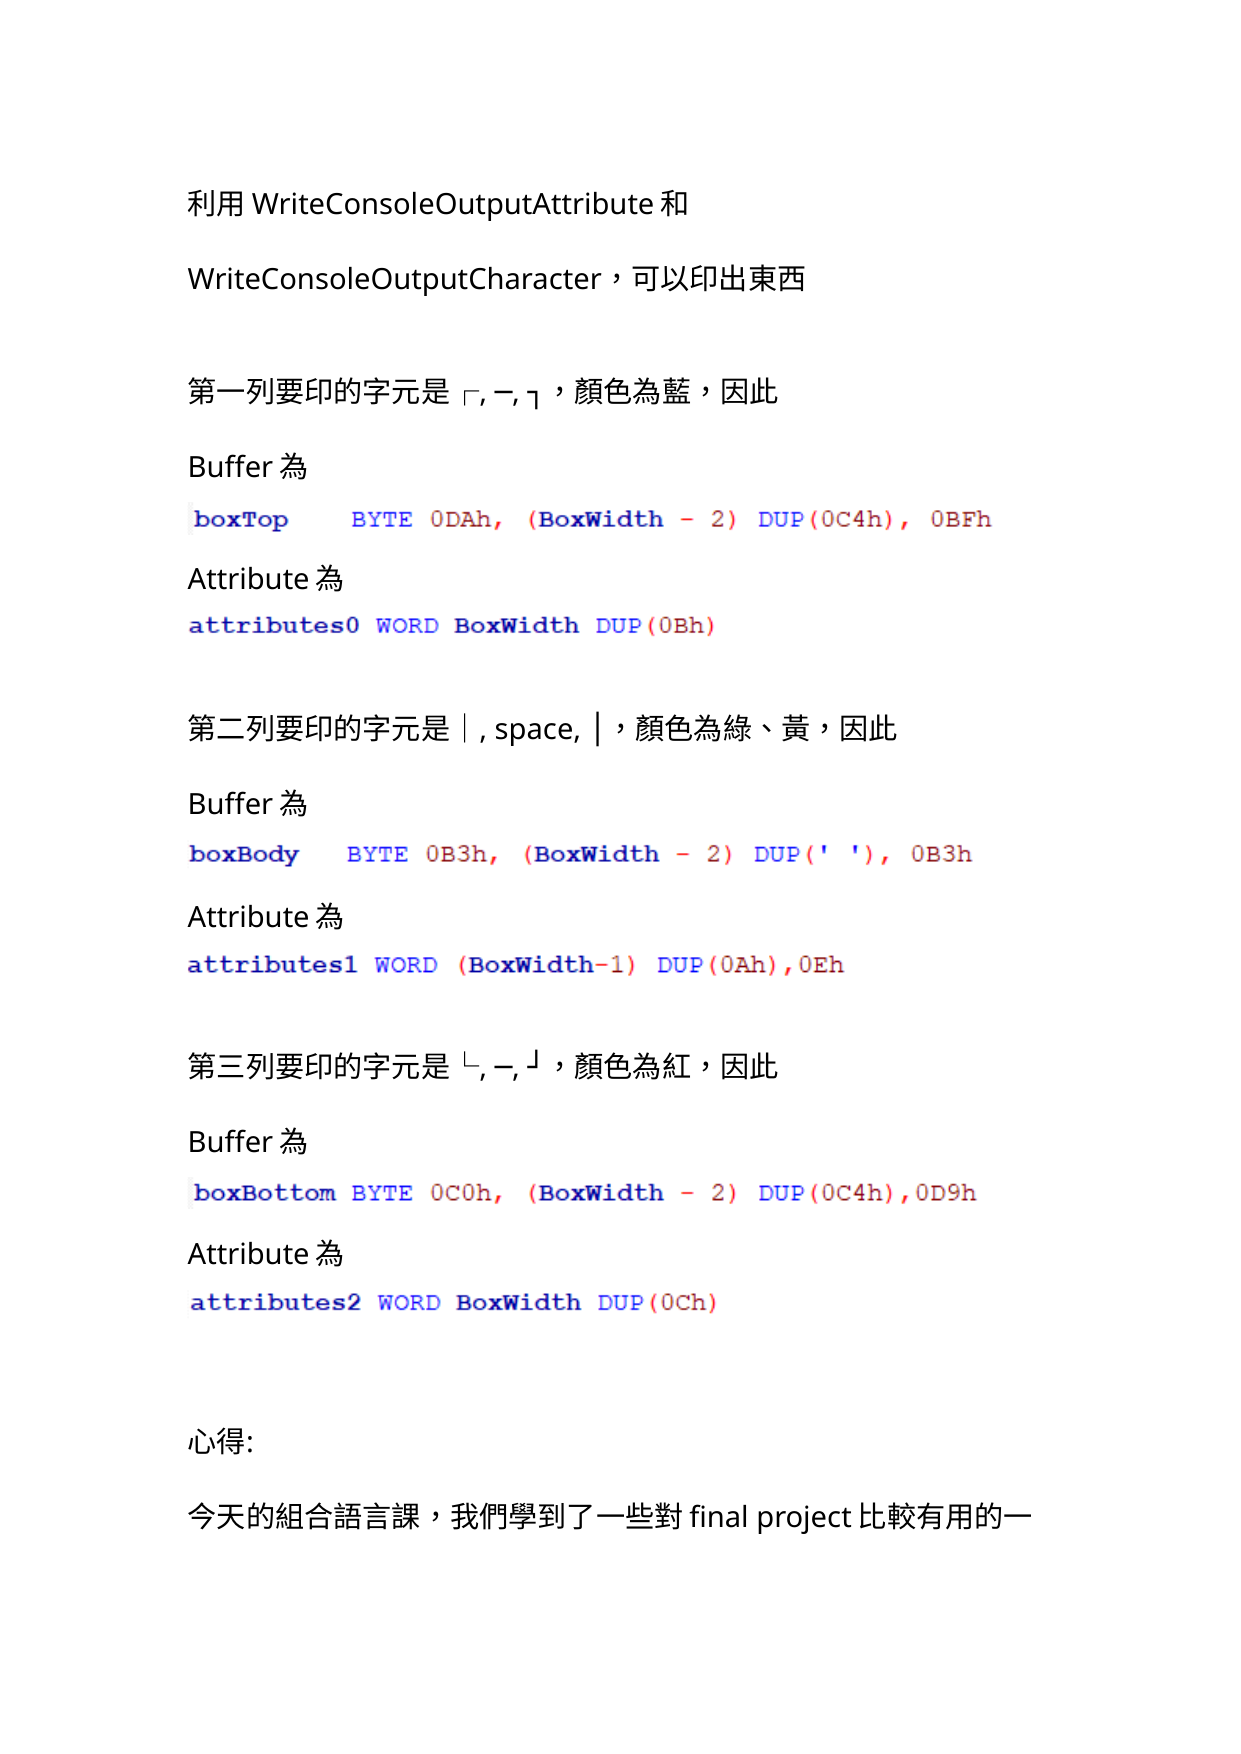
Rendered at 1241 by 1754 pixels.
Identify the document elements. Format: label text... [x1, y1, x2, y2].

picture [187, 839, 976, 870]
picture [187, 502, 997, 535]
text 第二列要印的字元是│, space, │，顏色為綠、黃，因此 [187, 689, 1053, 764]
text Buffer為 [187, 764, 1053, 839]
picture [187, 1177, 985, 1209]
picture [187, 614, 722, 641]
picture [187, 952, 851, 981]
text 第三列要印的字元是└, ─, ┘，顏色為紅，因此 [187, 1027, 1053, 1102]
text 心得: [187, 1402, 1053, 1477]
text 第一列要印的字元是┌, ─, ┐，顏色為藍，因此 [187, 352, 1053, 427]
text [187, 1477, 1053, 1552]
text 利用WriteConsoleOutputAttribute和WriteConsoleOutputCharacter，可以印出東西 [187, 164, 1053, 314]
text Buffer為 [187, 1102, 1053, 1177]
text Attribute為 [187, 1214, 1053, 1289]
text Attribute為 [187, 539, 1053, 614]
text Attribute為 [187, 877, 1053, 952]
picture [187, 1289, 721, 1320]
